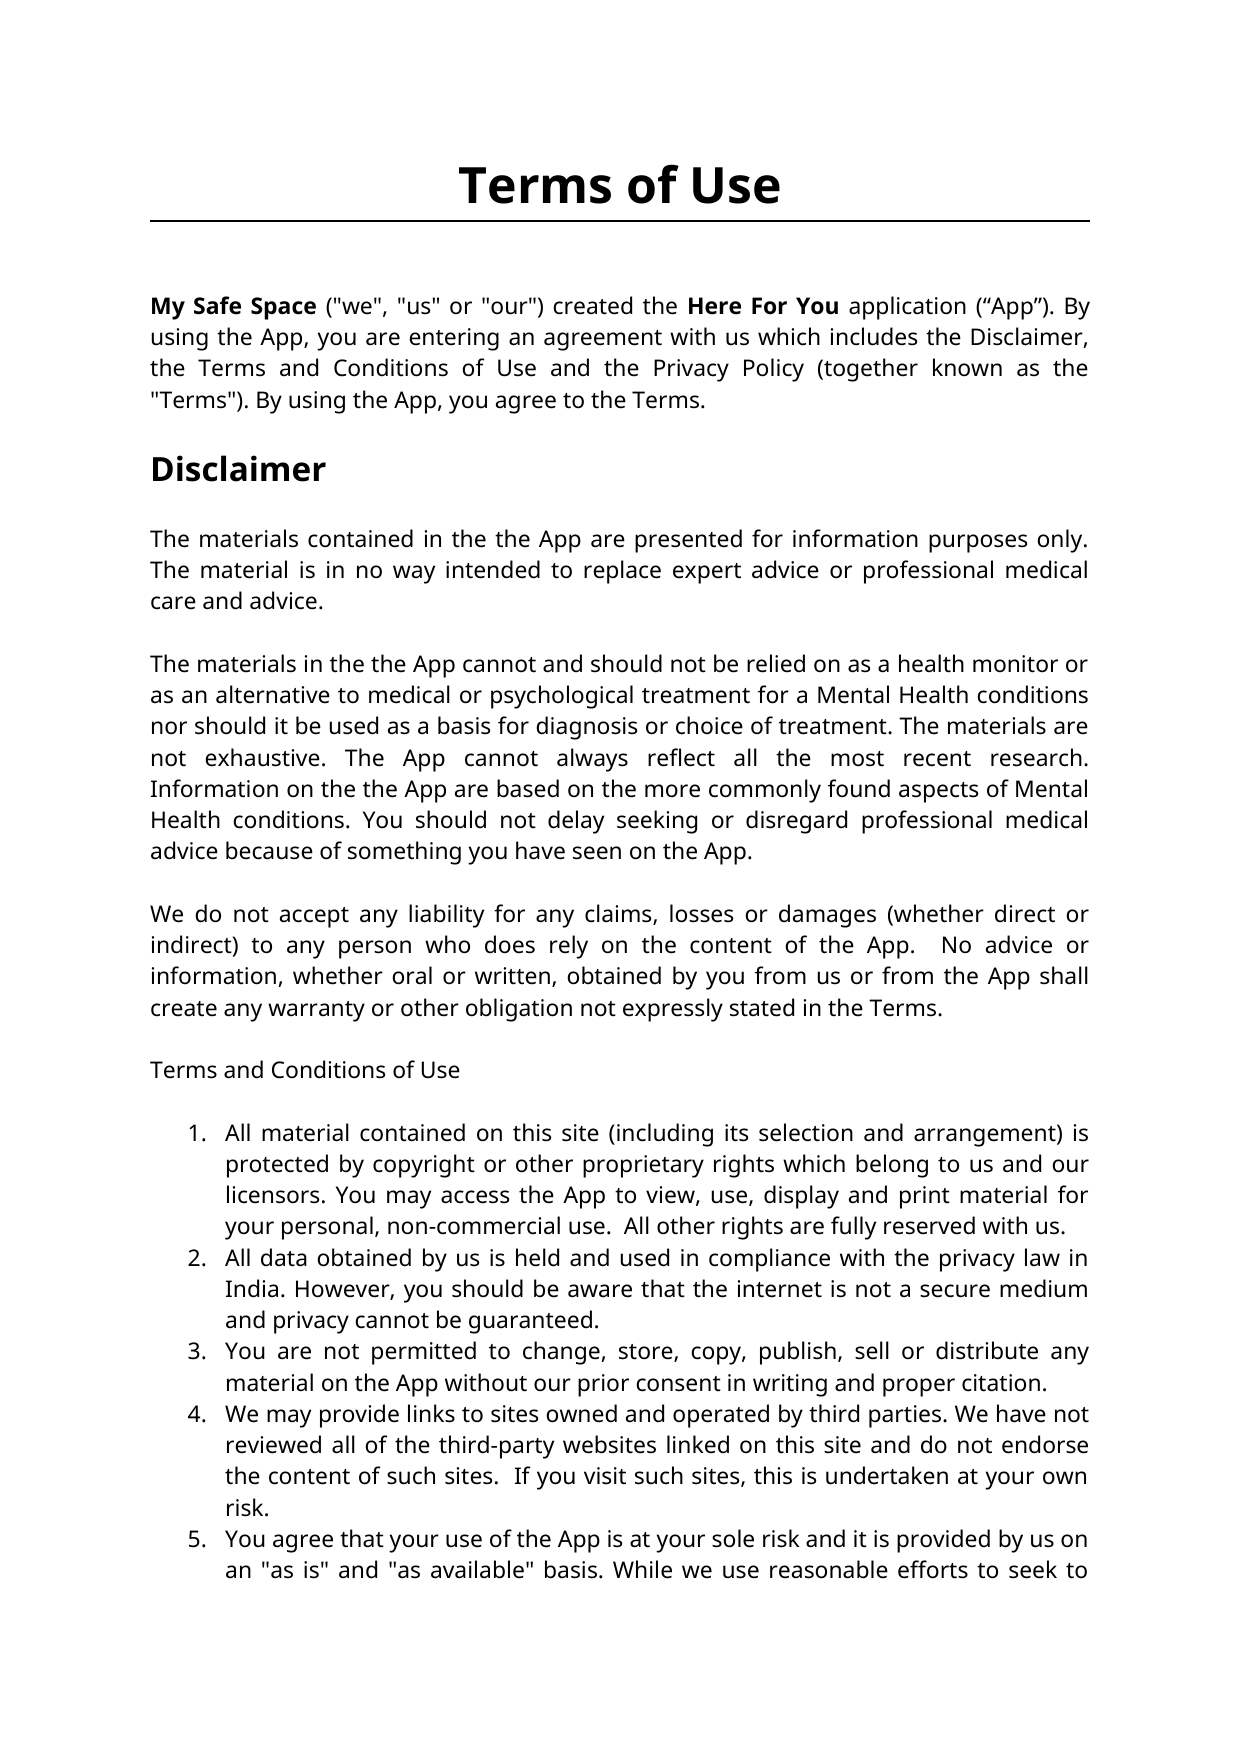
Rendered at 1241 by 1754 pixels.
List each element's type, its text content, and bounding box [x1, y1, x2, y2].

text Disclaimer [150, 446, 1090, 492]
list All material contained on this site (including its selection and arrangement) is protected by copyright or other proprietary rights which belong to us and our licensors. You may access the App to view, use, display and print material for your personal, non-commercial use. All other rights are fully reserved with us. [187, 1117, 1090, 1242]
text Terms and Conditions of Use [150, 1054, 1090, 1085]
text We do not accept any liability for any claims, losses or damages (whether direct or indirect) to any person who does rely on the content of the App. No advice or information, whether oral or written, obtained by you from us or from the App shall create any warranty or other obligation not expressly stated in the Terms. [150, 898, 1090, 1023]
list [187, 1523, 1090, 1585]
text Terms of Use [150, 150, 1090, 220]
list You are not permitted to change, store, copy, publish, sell or distribute any material on the App without our prior consent in writing and proper citation. [187, 1335, 1090, 1398]
text My Safe Space ("we", "us" or "our") created the Here For You application (“App”). By using the App, you are entering an agreement with us which includes the Disclaimer, the Terms and Conditions of Use and the Privacy Policy (together known as the "Terms"). By using the App, you agree to the Terms. [150, 290, 1090, 415]
text The materials in the the App cannot and should not be relied on as a health monitor or as an alternative to medical or psychological treatment for a Mental Health conditions nor should it be used as a basis for diagnosis or choice of treatment. The materials are not exhaustive. The App cannot always reflect all the most recent research. Information on the the App are based on the more commonly found aspects of Mental Health conditions. You should not delay seeking or disregard professional medical advice because of something you have seen on the App. [150, 648, 1090, 867]
text The materials contained in the the App are presented for information purposes only. The material is in no way intended to replace expert advice or professional medical care and advice. [150, 523, 1090, 617]
list All data obtained by us is held and used in compliance with the privacy law in India. However, you should be aware that the internet is not a secure medium and privacy cannot be guaranteed. [187, 1242, 1090, 1335]
list We may provide links to sites owned and operated by third parties. We have not reviewed all of the third-party websites linked on this site and do not endorse the content of such sites. If you visit such sites, this is undertaken at your own risk. [187, 1398, 1090, 1523]
